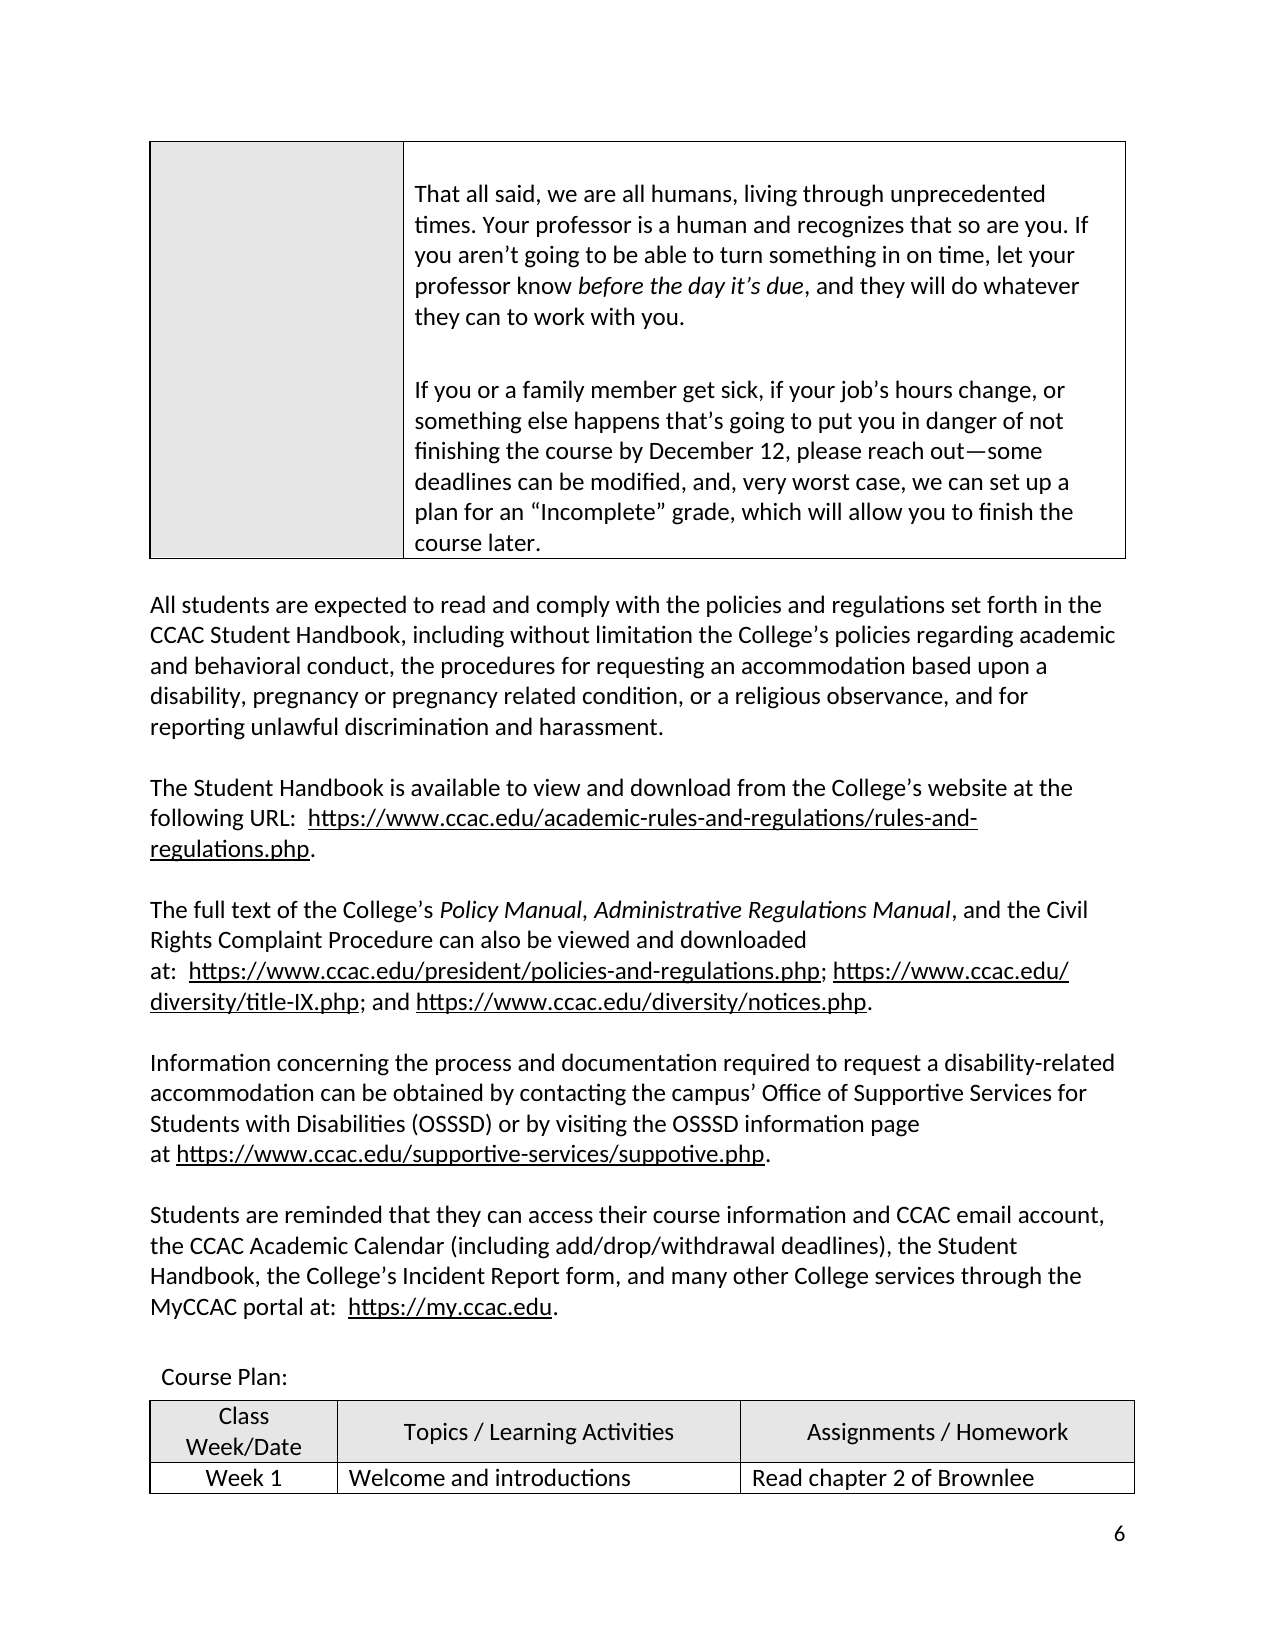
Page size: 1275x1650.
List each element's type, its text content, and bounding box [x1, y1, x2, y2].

table_cell Week 1 9/1 [151, 1463, 337, 1493]
table_cell Assignments / Homework [741, 1401, 1134, 1462]
table_header Course Plan: [150, 1353, 741, 1399]
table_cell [338, 1463, 740, 1493]
table_cell Class Week/Date [151, 1401, 337, 1462]
table_cell Topics / Learning Activities [338, 1401, 740, 1462]
text Students are reminded that they can access their course information and CCAC email account, the CCAC Academic Calendar (including add/drop/withdrawal deadlines), the Student Handbook, the College’s Incident Report form, and many other College services through the MyCCAC portal at: https://my.ccac.edu. [150, 1199, 1125, 1321]
text The Student Handbook is available to view and download from the College’s website at the following URL: https://www.ccac.edu/academic-rules-and-regulations/rules-and-regulations.php. [150, 772, 1125, 864]
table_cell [151, 142, 403, 557]
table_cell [741, 1463, 1134, 1493]
text Information concerning the process and documentation required to request a disability-related accommodation can be obtained by contacting the campus’ Office of Supportive Services for Students with Disabilities (OSSSD) or by visiting the OSSSD information page at https://www.ccac.edu/supportive-services/suppotive.php. [150, 1047, 1125, 1169]
text The full text of the College’s Policy Manual, Administrative Regulations Manual, and the Civil Rights Complaint Procedure can also be viewed and downloaded at: https://www.ccac.edu/president/policies-and-regulations.php; https://www.ccac.edu/diversity/title-IX.php; and https://www.ccac.edu/diversity/notices.php. [150, 894, 1125, 1016]
text All students are expected to read and comply with the policies and regulations set forth in the CCAC Student Handbook, including without limitation the College’s policies regarding academic and behavioral conduct, the procedures for requesting an accommodation based upon a disability, pregnancy or pregnancy related condition, or a religious observance, and for reporting unlawful discrimination and harassment. [150, 589, 1125, 742]
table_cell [404, 142, 1125, 557]
